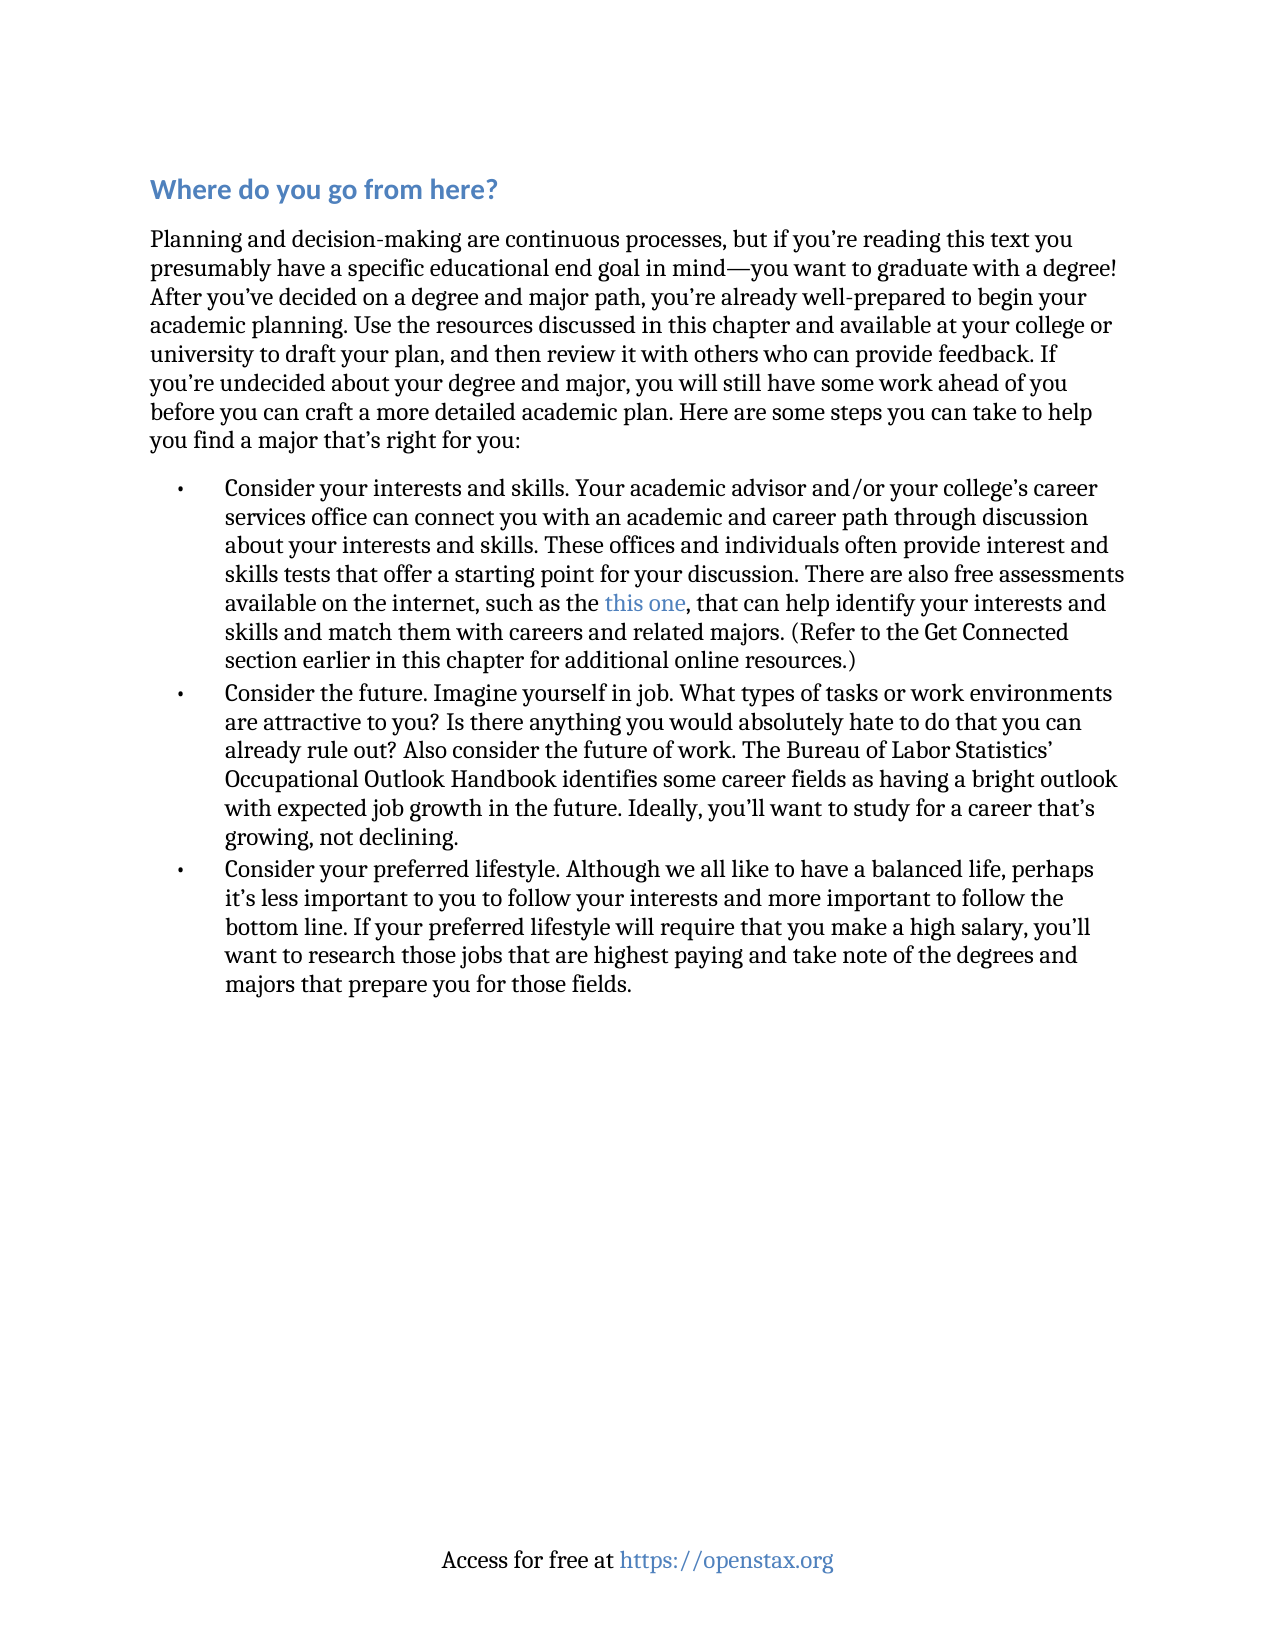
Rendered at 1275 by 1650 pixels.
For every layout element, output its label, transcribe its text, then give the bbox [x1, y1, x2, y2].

list Consider your interests and skills. Your academic advisor and/or your college’s career services office can connect you with an academic and career path through discussion about your interests and skills. These offices and individuals often provide interest and skills tests that offer a starting point for your discussion. There are also free assessments available on the internet, such as the this one, that can help identify your interests and skills and match them with careers and related majors. (Refer to the Get Connected section earlier in this chapter for additional online resources.) [175, 474, 1125, 675]
text Planning and decision-making are continuous processes, but if you’re reading this text you presumably have a specific educational end goal in mind—you want to graduate with a degree! After you’ve decided on a degree and major path, you’re already well-prepared to begin your academic planning. Use the resources discussed in this chapter and available at your college or university to draft your plan, and then review it with others who can provide feedback. If you’re undecided about your degree and major, you will still have some work ahead of you before you can craft a more detailed academic plan. Here are some steps you can take to help you find a major that’s right for you: [150, 225, 1125, 455]
list Consider your preferred lifestyle. Although we all like to have a balanced life, perhaps it’s less important to you to follow your interests and more important to follow the bottom line. If your preferred lifestyle will require that you make a high salary, you’ll want to research those jobs that are highest paying and take note of the degrees and majors that prepare you for those fields. [175, 855, 1125, 999]
subtitle Where do you go from here? [150, 171, 1125, 206]
list Consider the future. Imagine yourself in job. What types of tasks or work environments are attractive to you? Is there anything you would absolutely hate to do that you can already rule out? Also consider the future of work. The Bureau of Labor Statistics’ Occupational Outlook Handbook identifies some career fields as having a bright outlook with expected job growth in the future. Ideally, you’ll want to study for a career that’s growing, not declining. [175, 679, 1125, 851]
